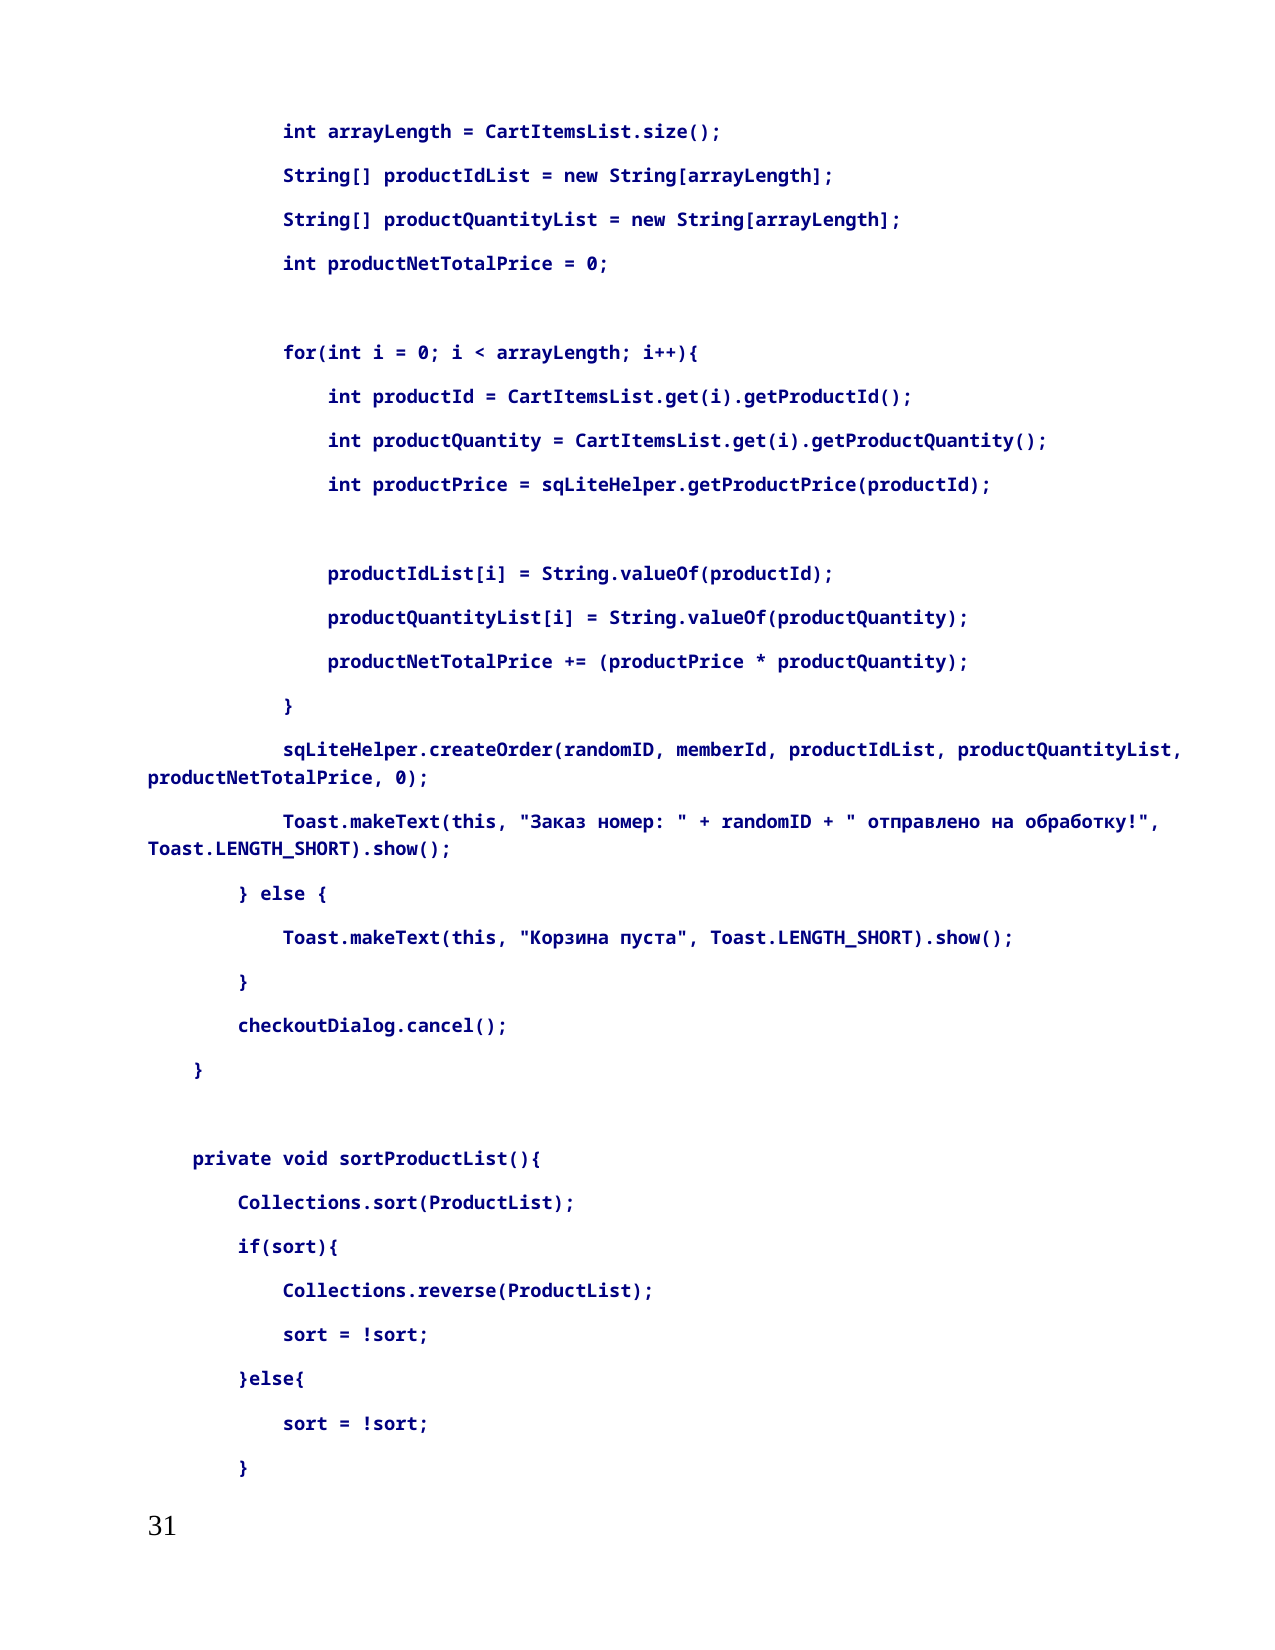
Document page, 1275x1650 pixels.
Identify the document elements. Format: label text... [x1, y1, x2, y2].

text } [148, 968, 1216, 994]
text Collections.sort(ProductList); [148, 1189, 1216, 1214]
text int productId = CartItemsList.get(i).getProductId(); [148, 383, 1216, 409]
text } else { [148, 880, 1216, 905]
text sqLiteHelper.createOrder(randomID, memberId, productIdList, productQuantityList, productNetTotalPrice, 0); [148, 736, 1216, 789]
text int productQuantity = CartItemsList.get(i).getProductQuantity(); [148, 427, 1216, 453]
text productNetTotalPrice += (productPrice * productQuantity); [148, 648, 1216, 674]
text int arrayLength = CartItemsList.size(); [148, 118, 1216, 144]
text Toast.makeText(this, "Корзина пуста", Toast.LENGTH_SHORT).show(); [148, 924, 1216, 949]
text Collections.reverse(ProductList); [148, 1277, 1216, 1303]
text int productPrice = sqLiteHelper.getProductPrice(productId); [148, 471, 1216, 497]
text sort = !sort; [148, 1321, 1216, 1347]
text if(sort){ [148, 1233, 1216, 1259]
text productIdList[i] = String.valueOf(productId); [148, 560, 1216, 585]
text Toast.makeText(this, "Заказ номер: " + randomID + " отправлено на обработку!", Toast.LENGTH_SHORT).show(); [148, 808, 1216, 861]
text sort = !sort; [148, 1410, 1216, 1435]
text } [148, 1056, 1216, 1082]
text productQuantityList[i] = String.valueOf(productQuantity); [148, 604, 1216, 629]
text }else{ [148, 1366, 1216, 1391]
text String[] productQuantityList = new String[arrayLength]; [148, 206, 1216, 232]
text private void sortProductList(){ [148, 1145, 1216, 1170]
text for(int i = 0; i < arrayLength; i++){ [148, 339, 1216, 364]
text int productNetTotalPrice = 0; [148, 251, 1216, 276]
text String[] productIdList = new String[arrayLength]; [148, 162, 1216, 188]
text } [148, 1454, 1216, 1479]
text checkoutDialog.cancel(); [148, 1012, 1216, 1038]
text } [148, 692, 1216, 718]
